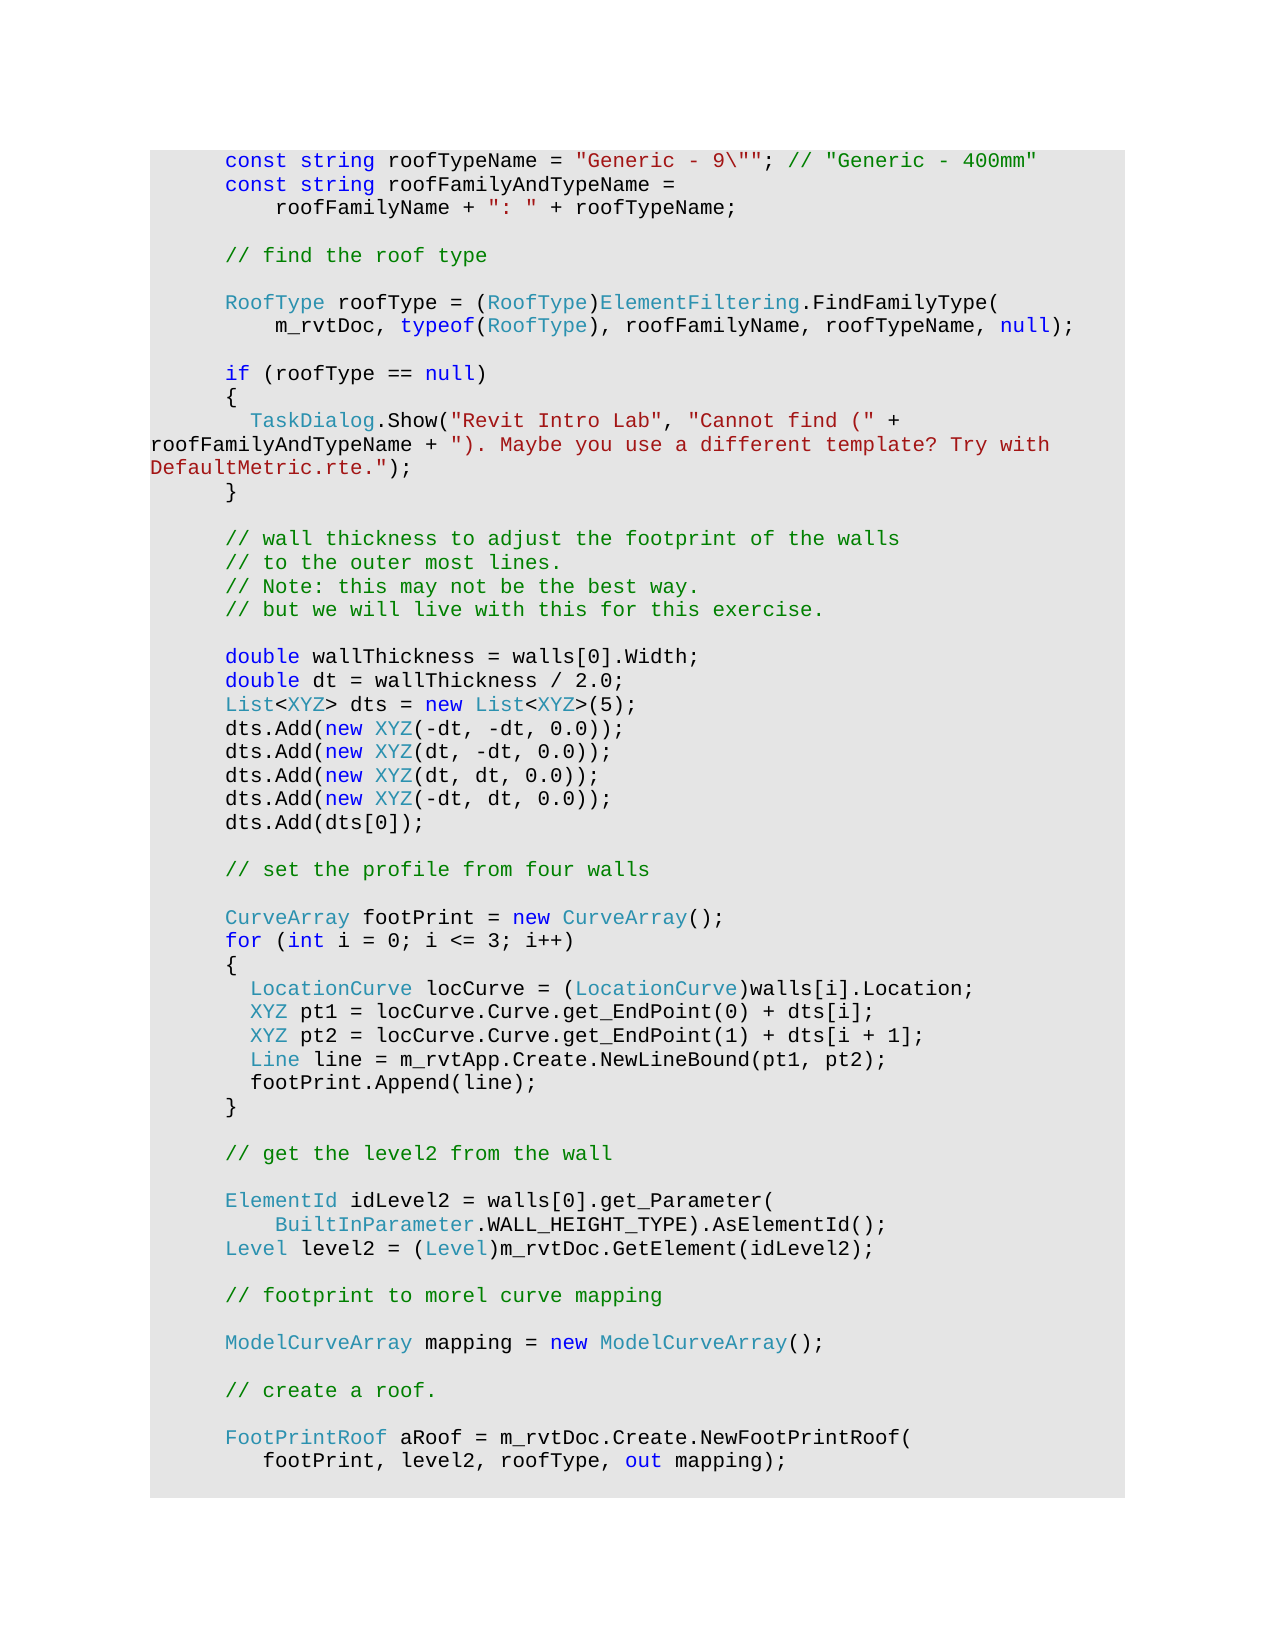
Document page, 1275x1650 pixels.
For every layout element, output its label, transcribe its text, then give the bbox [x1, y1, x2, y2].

text dts.Add(dts[0]); [150, 812, 1125, 836]
text TaskDialog.Show("Revit Intro Lab", "Cannot find (" + roofFamilyAndTypeName + "). Maybe you use a different template? Try with DefaultMetric.rte."); [150, 410, 1125, 481]
text Level level2 = (Level)m_rvtDoc.GetElement(idLevel2); [150, 1238, 1125, 1261]
text // create a roof. [150, 1379, 1125, 1403]
text for (int i = 0; i <= 3; i++) [150, 930, 1125, 954]
text // find the roof type [150, 244, 1125, 268]
text dts.Add(new XYZ(-dt, dt, 0.0)); [150, 788, 1125, 812]
text // Note: this may not be the best way. [150, 576, 1125, 599]
text dts.Add(new XYZ(dt, -dt, 0.0)); [150, 741, 1125, 765]
text List<XYZ> dts = new List<XYZ>(5); [150, 694, 1125, 717]
text Line line = m_rvtApp.Create.NewLineBound(pt1, pt2); [150, 1048, 1125, 1072]
text const string roofTypeName = "Generic - 9\""; // "Generic - 400mm" [150, 150, 1125, 174]
text } [150, 1096, 1125, 1119]
text m_rvtDoc, typeof(RoofType), roofFamilyName, roofTypeName, null); [150, 316, 1125, 339]
text double wallThickness = walls[0].Width; [150, 647, 1125, 670]
text // get the level2 from the wall [150, 1143, 1125, 1167]
text ElementId idLevel2 = walls[0].get_Parameter( [150, 1190, 1125, 1214]
text CurveArray footPrint = new CurveArray(); [150, 907, 1125, 930]
text footPrint.Append(line); [150, 1072, 1125, 1096]
text { [150, 386, 1125, 410]
text // wall thickness to adjust the footprint of the walls [150, 528, 1125, 552]
text // set the profile from four walls [150, 859, 1125, 883]
text } [150, 481, 1125, 505]
text RoofType roofType = (RoofType)ElementFiltering.FindFamilyType( [150, 292, 1125, 316]
text // footprint to morel curve mapping [150, 1285, 1125, 1309]
text const string roofFamilyAndTypeName = [150, 174, 1125, 197]
text roofFamilyName + ": " + roofTypeName; [150, 197, 1125, 221]
text XYZ pt1 = locCurve.Curve.get_EndPoint(0) + dts[i]; [150, 1001, 1125, 1025]
text // but we will live with this for this exercise. [150, 599, 1125, 623]
text footPrint, level2, roofType, out mapping); [150, 1451, 1125, 1474]
text FootPrintRoof aRoof = m_rvtDoc.Create.NewFootPrintRoof( [150, 1427, 1125, 1451]
text // to the outer most lines. [150, 552, 1125, 576]
text { [150, 954, 1125, 978]
text double dt = wallThickness / 2.0; [150, 670, 1125, 694]
text LocationCurve locCurve = (LocationCurve)walls[i].Location; [150, 978, 1125, 1001]
text ModelCurveArray mapping = new ModelCurveArray(); [150, 1332, 1125, 1356]
text if (roofType == null) [150, 363, 1125, 386]
text dts.Add(new XYZ(dt, dt, 0.0)); [150, 765, 1125, 788]
text XYZ pt2 = locCurve.Curve.get_EndPoint(1) + dts[i + 1]; [150, 1025, 1125, 1048]
text dts.Add(new XYZ(-dt, -dt, 0.0)); [150, 717, 1125, 741]
text BuiltInParameter.WALL_HEIGHT_TYPE).AsElementId(); [150, 1214, 1125, 1238]
